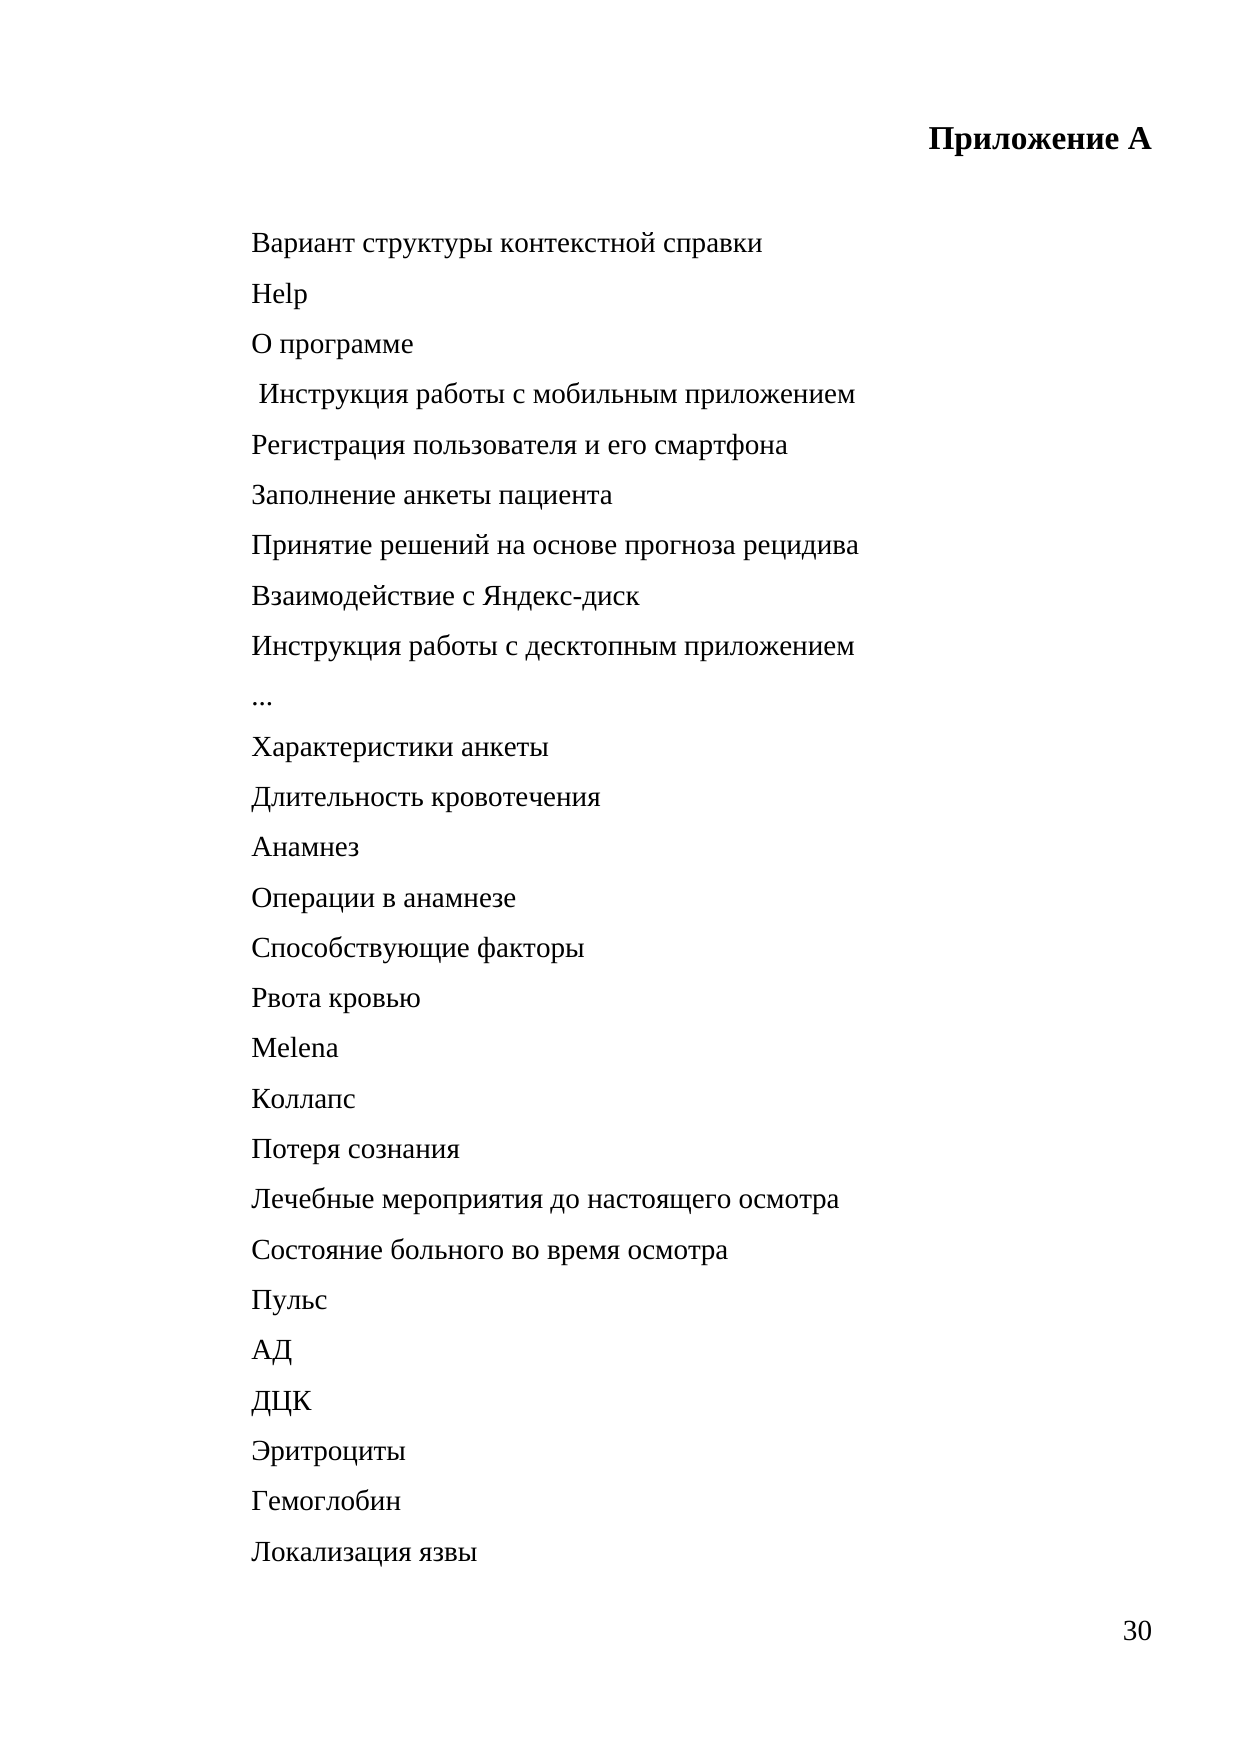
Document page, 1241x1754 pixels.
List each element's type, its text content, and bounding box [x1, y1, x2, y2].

text Инструкция работы с мобильным приложением [177, 377, 1152, 410]
text Эритроциты [177, 1433, 1152, 1467]
text Коллапс [177, 1081, 1152, 1114]
text Способствующие факторы [177, 930, 1152, 963]
text Принятие решений на основе прогноза рецидива [177, 527, 1152, 561]
text Help [177, 276, 1152, 309]
text Гемоглобин [177, 1483, 1152, 1517]
text Вариант структуры контекстной справки [177, 226, 1152, 259]
text Взаимодействие с Яндекс-диск [177, 578, 1152, 611]
text Рвота кровью [177, 980, 1152, 1014]
text ДЦК [177, 1383, 1152, 1416]
text О программе [177, 326, 1152, 360]
text Потеря сознания [177, 1131, 1152, 1165]
text АД [177, 1332, 1152, 1366]
text Лечебные мероприятия до настоящего осмотра [177, 1182, 1152, 1215]
text Состояние больного во время осмотра [177, 1232, 1152, 1265]
text Заполнение анкеты пациента [177, 477, 1152, 511]
text Melena [177, 1031, 1152, 1064]
text Пульс [177, 1282, 1152, 1316]
text Регистрация пользователя и его смартфона [177, 427, 1152, 460]
text Длительность кровотечения [177, 779, 1152, 813]
text Инструкция работы с десктопным приложением [177, 628, 1152, 662]
text Анамнез [177, 829, 1152, 863]
text ... [177, 678, 1152, 712]
text Характеристики анкеты [177, 729, 1152, 762]
text Операции в анамнезе [177, 880, 1152, 913]
text Локализация язвы [177, 1534, 1152, 1567]
text Приложение A [177, 118, 1152, 156]
